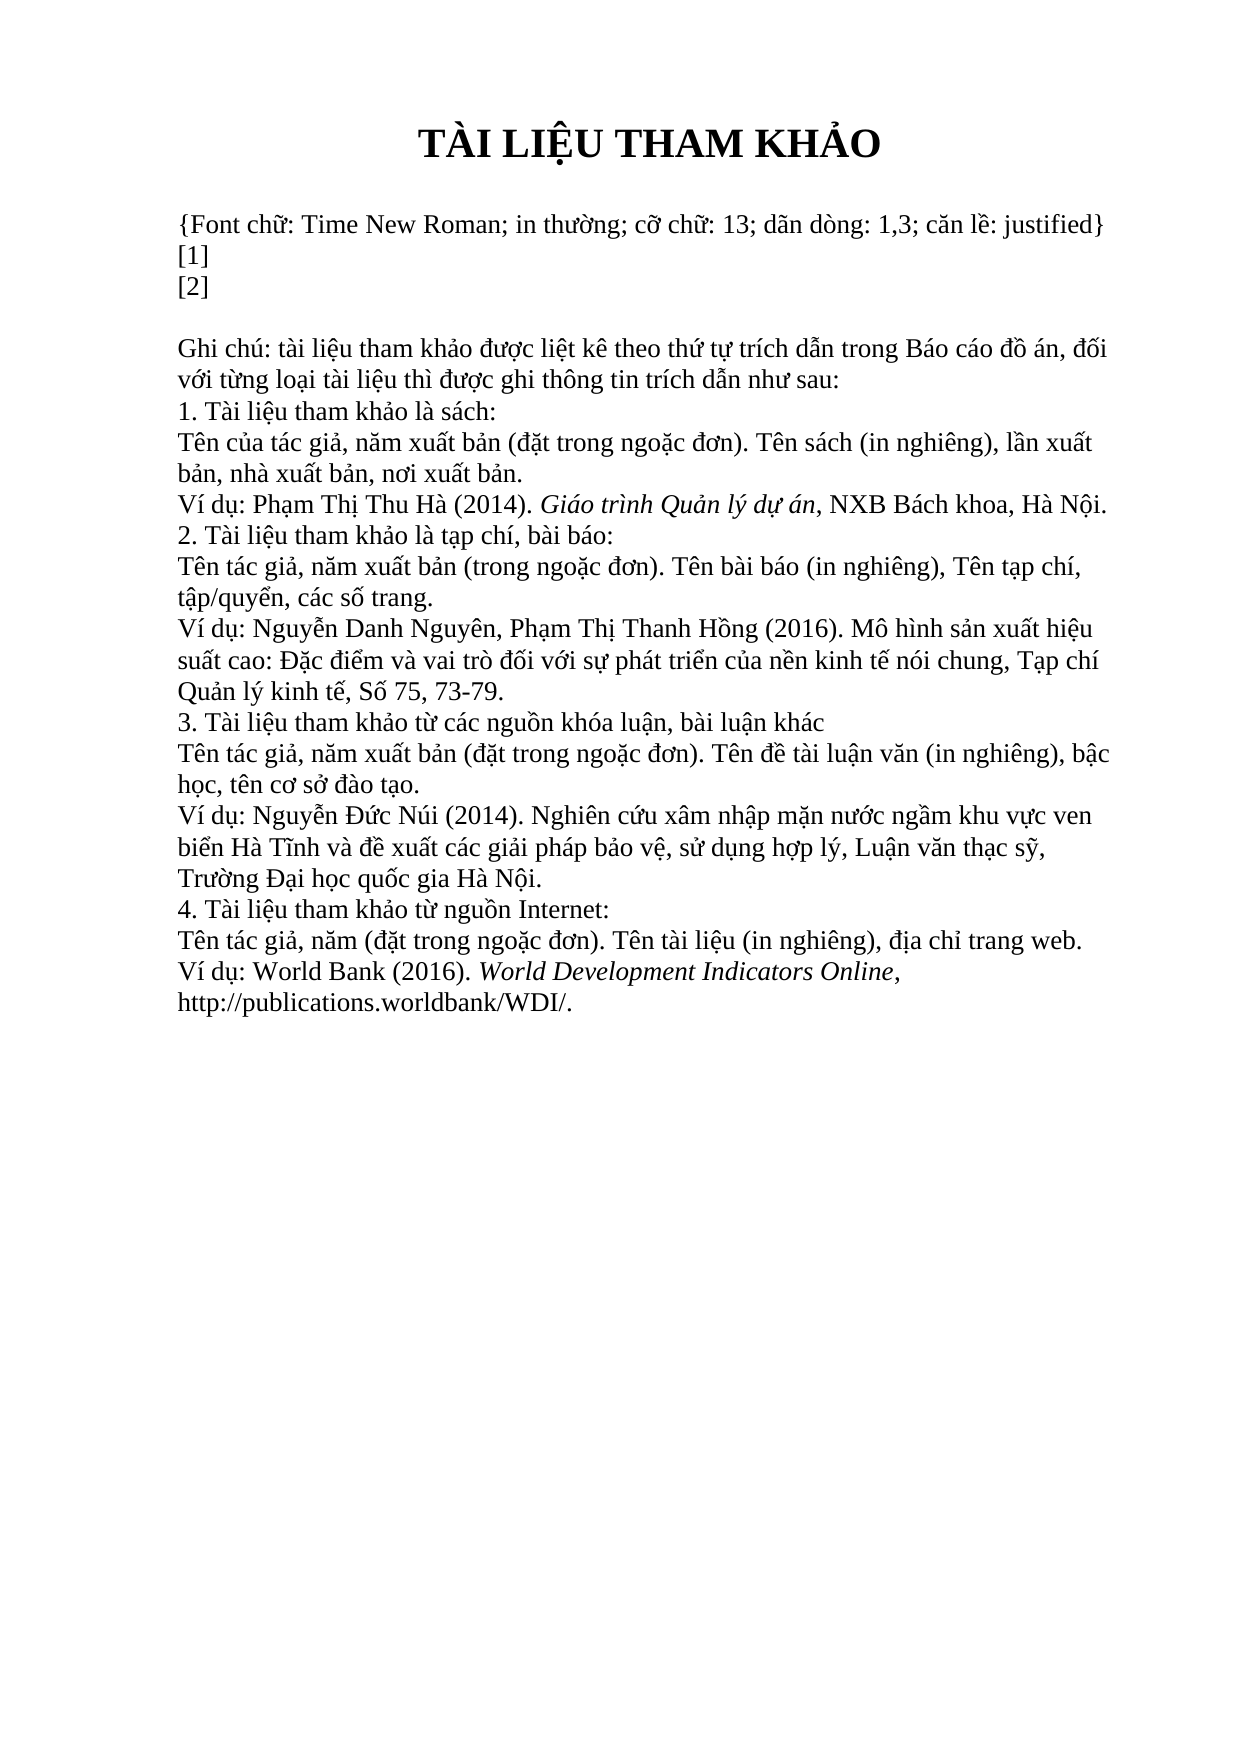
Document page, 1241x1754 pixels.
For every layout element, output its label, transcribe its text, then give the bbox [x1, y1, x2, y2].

text Ghi chú: tài liệu tham khảo được liệt kê theo thứ tự trích dẫn trong Báo cáo đồ án, đối với từng loại tài liệu thì được ghi thông tin trích dẫn như sau: [177, 332, 1122, 394]
text [1] [177, 239, 1122, 270]
text Ví dụ: Nguyễn Danh Nguyên, Phạm Thị Thanh Hồng (2016). Mô hình sản xuất hiệu suất cao: Đặc điểm và vai trò đối với sự phát triển của nền kinh tế nói chung, Tạp chí Quản lý kinh tế, Số 75, 73-79. [177, 613, 1122, 706]
text 3. Tài liệu tham khảo từ các nguồn khóa luận, bài luận khác [177, 706, 1122, 737]
text TÀI LIỆU THAM KHẢO [177, 118, 1122, 166]
text Ví dụ: World Bank (2016). World Development Indicators Online, http://publications.worldbank/WDI/. [177, 955, 1122, 1017]
text Ví dụ: Phạm Thị Thu Hà (2014). Giáo trình Quản lý dự án, NXB Bách khoa, Hà Nội. [177, 488, 1122, 519]
text Tên tác giả, năm xuất bản (trong ngoặc đơn). Tên bài báo (in nghiêng), Tên tạp chí, tập/quyển, các số trang. [177, 550, 1122, 613]
text Tên tác giả, năm (đặt trong ngoặc đơn). Tên tài liệu (in nghiêng), địa chỉ trang web. [177, 924, 1122, 955]
text [2] [177, 270, 1122, 301]
text Tên tác giả, năm xuất bản (đặt trong ngoặc đơn). Tên đề tài luận văn (in nghiêng), bậc học, tên cơ sở đào tạo. [177, 737, 1122, 799]
text 1. Tài liệu tham khảo là sách: [177, 394, 1122, 426]
text 4. Tài liệu tham khảo từ nguồn Internet: [177, 893, 1122, 924]
text {Font chữ: Time New Roman; in thường; cỡ chữ: 13; dãn dòng: 1,3; căn lề: justified} [177, 208, 1122, 239]
text 2. Tài liệu tham khảo là tạp chí, bài báo: [177, 519, 1122, 550]
text Ví dụ: Nguyễn Đức Núi (2014). Nghiên cứu xâm nhập mặn nước ngầm khu vực ven biển Hà Tĩnh và đề xuất các giải pháp bảo vệ, sử dụng hợp lý, Luận văn thạc sỹ, Trường Đại học quốc gia Hà Nội. [177, 799, 1122, 893]
text Tên của tác giả, năm xuất bản (đặt trong ngoặc đơn). Tên sách (in nghiêng), lần xuất bản, nhà xuất bản, nơi xuất bản. [177, 426, 1122, 488]
